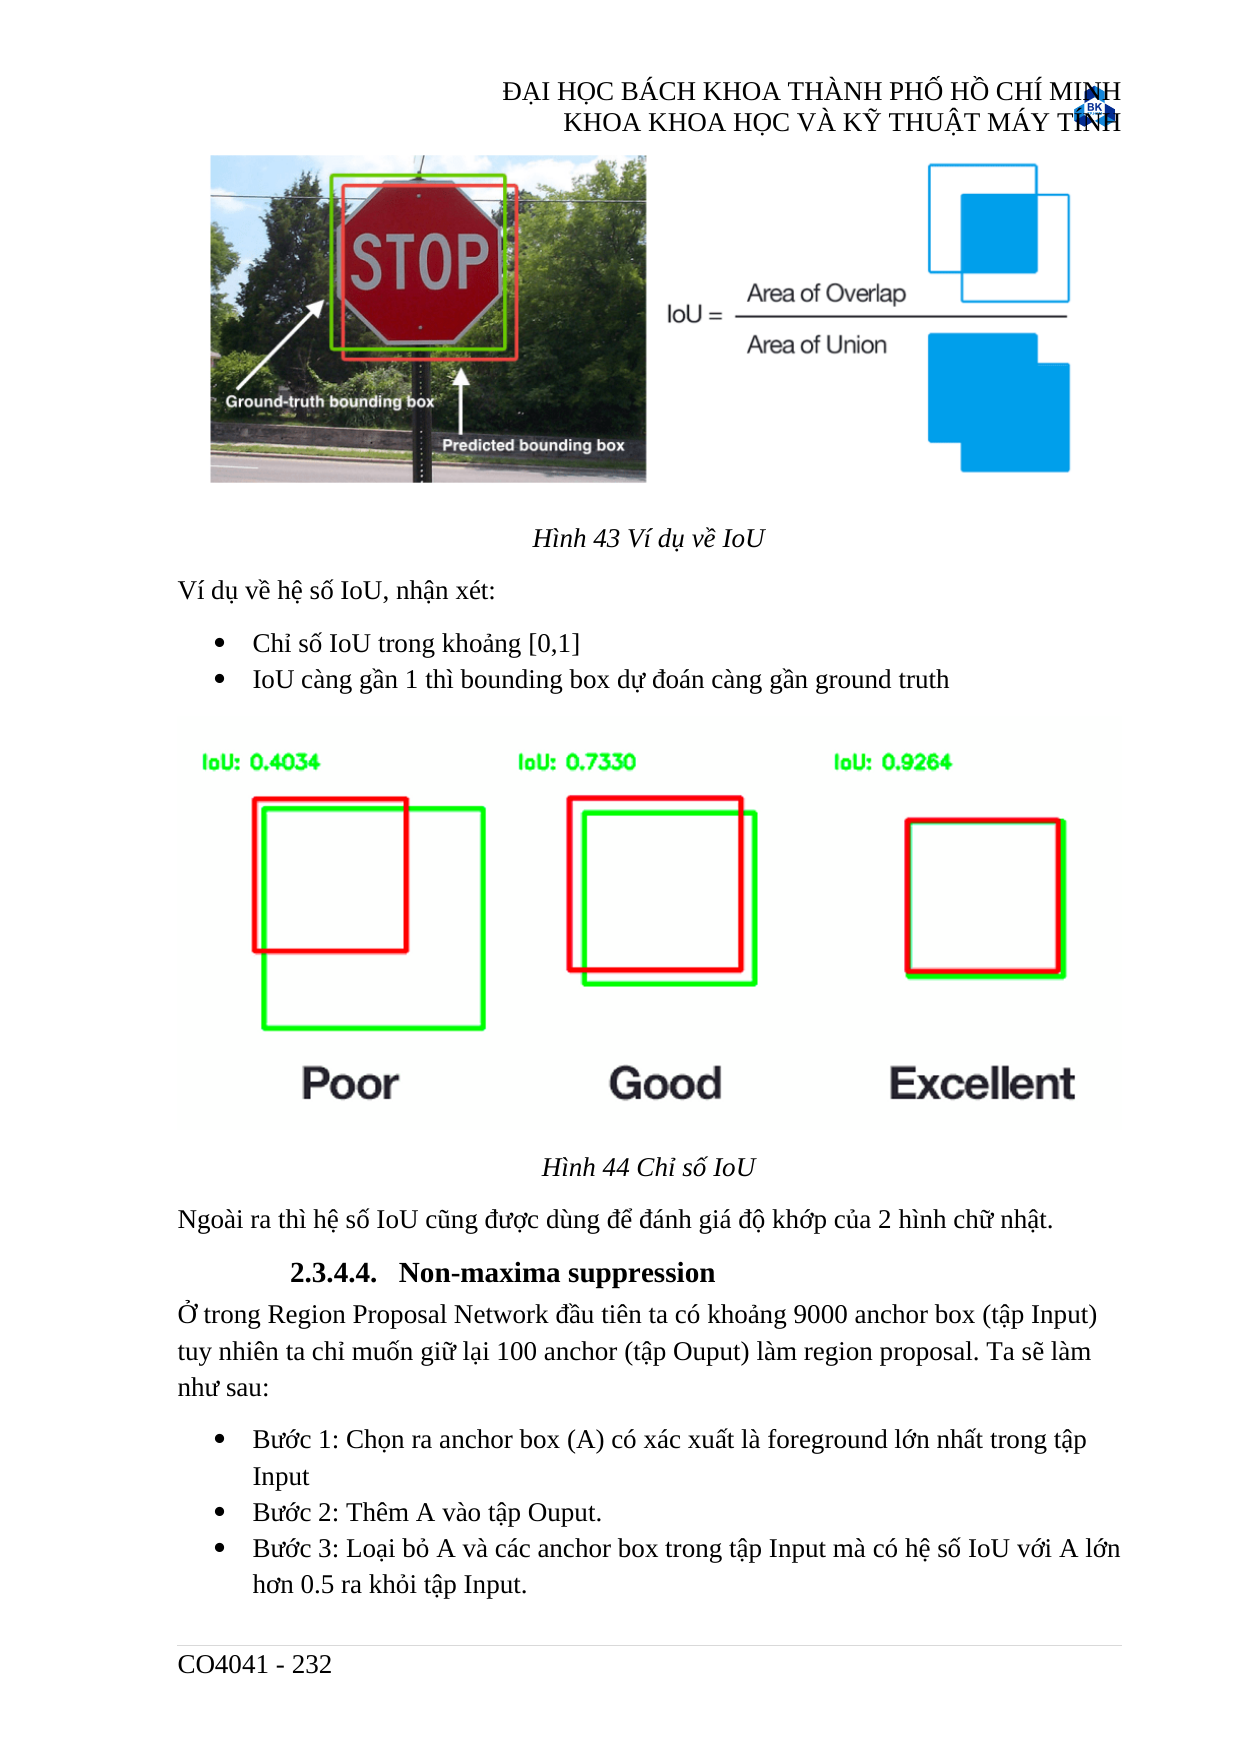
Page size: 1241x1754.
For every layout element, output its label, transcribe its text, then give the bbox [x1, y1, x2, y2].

picture [1088, 82, 1097, 94]
picture [177, 137, 1123, 501]
list Bước 1: Chọn ra anchor box (A) có xác xuất là foreground lớn nhất trong tập Input [215, 1423, 1122, 1491]
subtitle Non-maxima suppression [290, 1256, 1122, 1289]
list Bước 3: Loại bỏ A và các anchor box trong tập Input mà có hệ số IoU với A lớn hơn 0.5 ra khỏi tập Input. [215, 1532, 1122, 1599]
picture [1067, 82, 1123, 133]
text Ở trong Region Proposal Network đầu tiên ta có khoảng 9000 anchor box (tập Input) tuy nhiên ta chỉ muốn giữ lại 100 anchor (tập Ouput) làm region proposal. Ta sẽ làm như sau: [177, 1299, 1122, 1402]
list Bước 2: Thêm A vào tập Ouput. [215, 1496, 1122, 1527]
picture [1107, 82, 1115, 90]
text Hình 44 Chỉ số IoU [177, 1151, 1122, 1182]
text Hình 43 Ví dụ về IoU [177, 522, 1122, 553]
picture [177, 716, 1123, 1130]
list IoU càng gần 1 thì bounding box dự đoán càng gần ground truth [215, 663, 1122, 694]
list Chỉ số IoU trong khoảng [0,1] [215, 627, 1122, 658]
text Ngoài ra thì hệ số IoU cũng được dùng để đánh giá độ khớp của 2 hình chữ nhật. [177, 1203, 1122, 1234]
text Ví dụ về hệ số IoU, nhận xét: [177, 574, 1122, 605]
